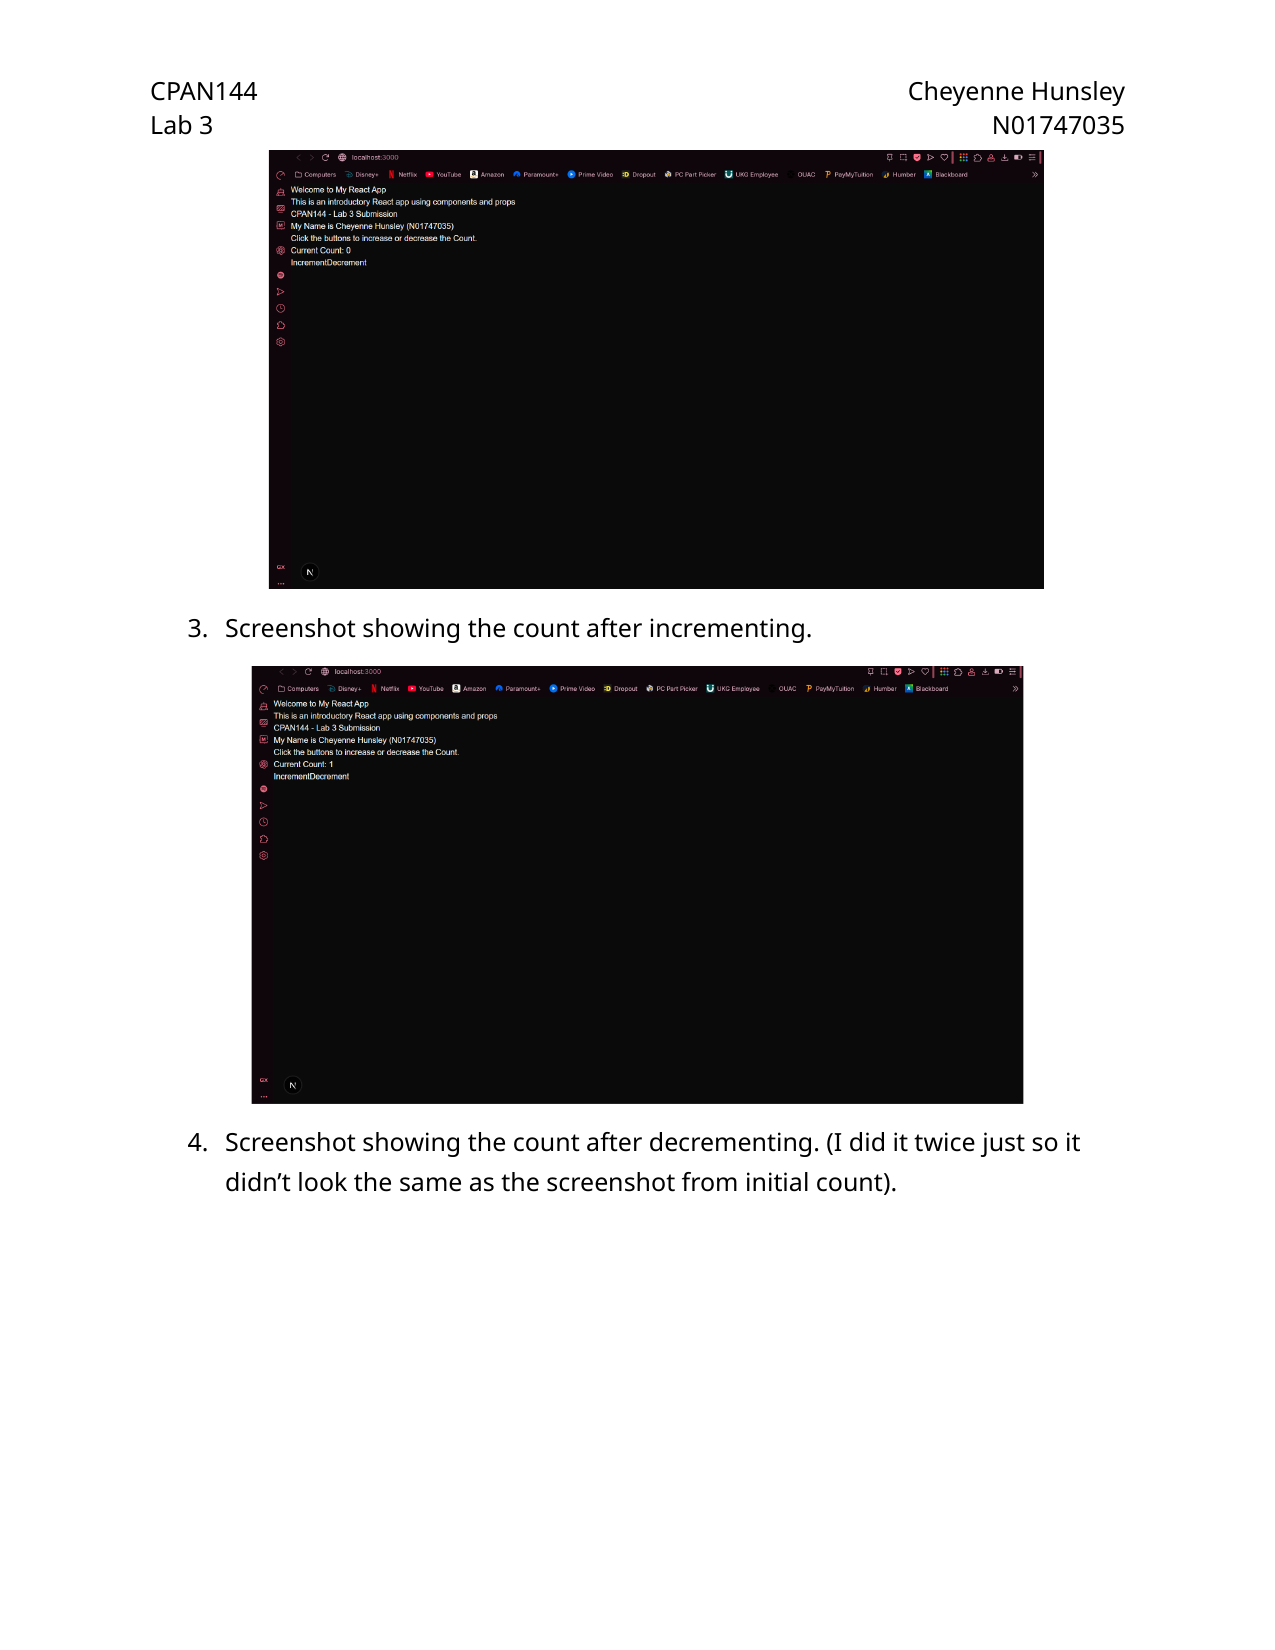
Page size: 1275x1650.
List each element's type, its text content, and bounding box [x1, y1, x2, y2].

list Screenshot showing the count after incrementing. [187, 611, 1125, 645]
list Screenshot showing the count after decrementing. (I did it twice just so it didn’t look the same as the screenshot from initial count). [187, 1125, 1125, 1198]
picture [251, 666, 1024, 1104]
picture [268, 150, 1044, 589]
